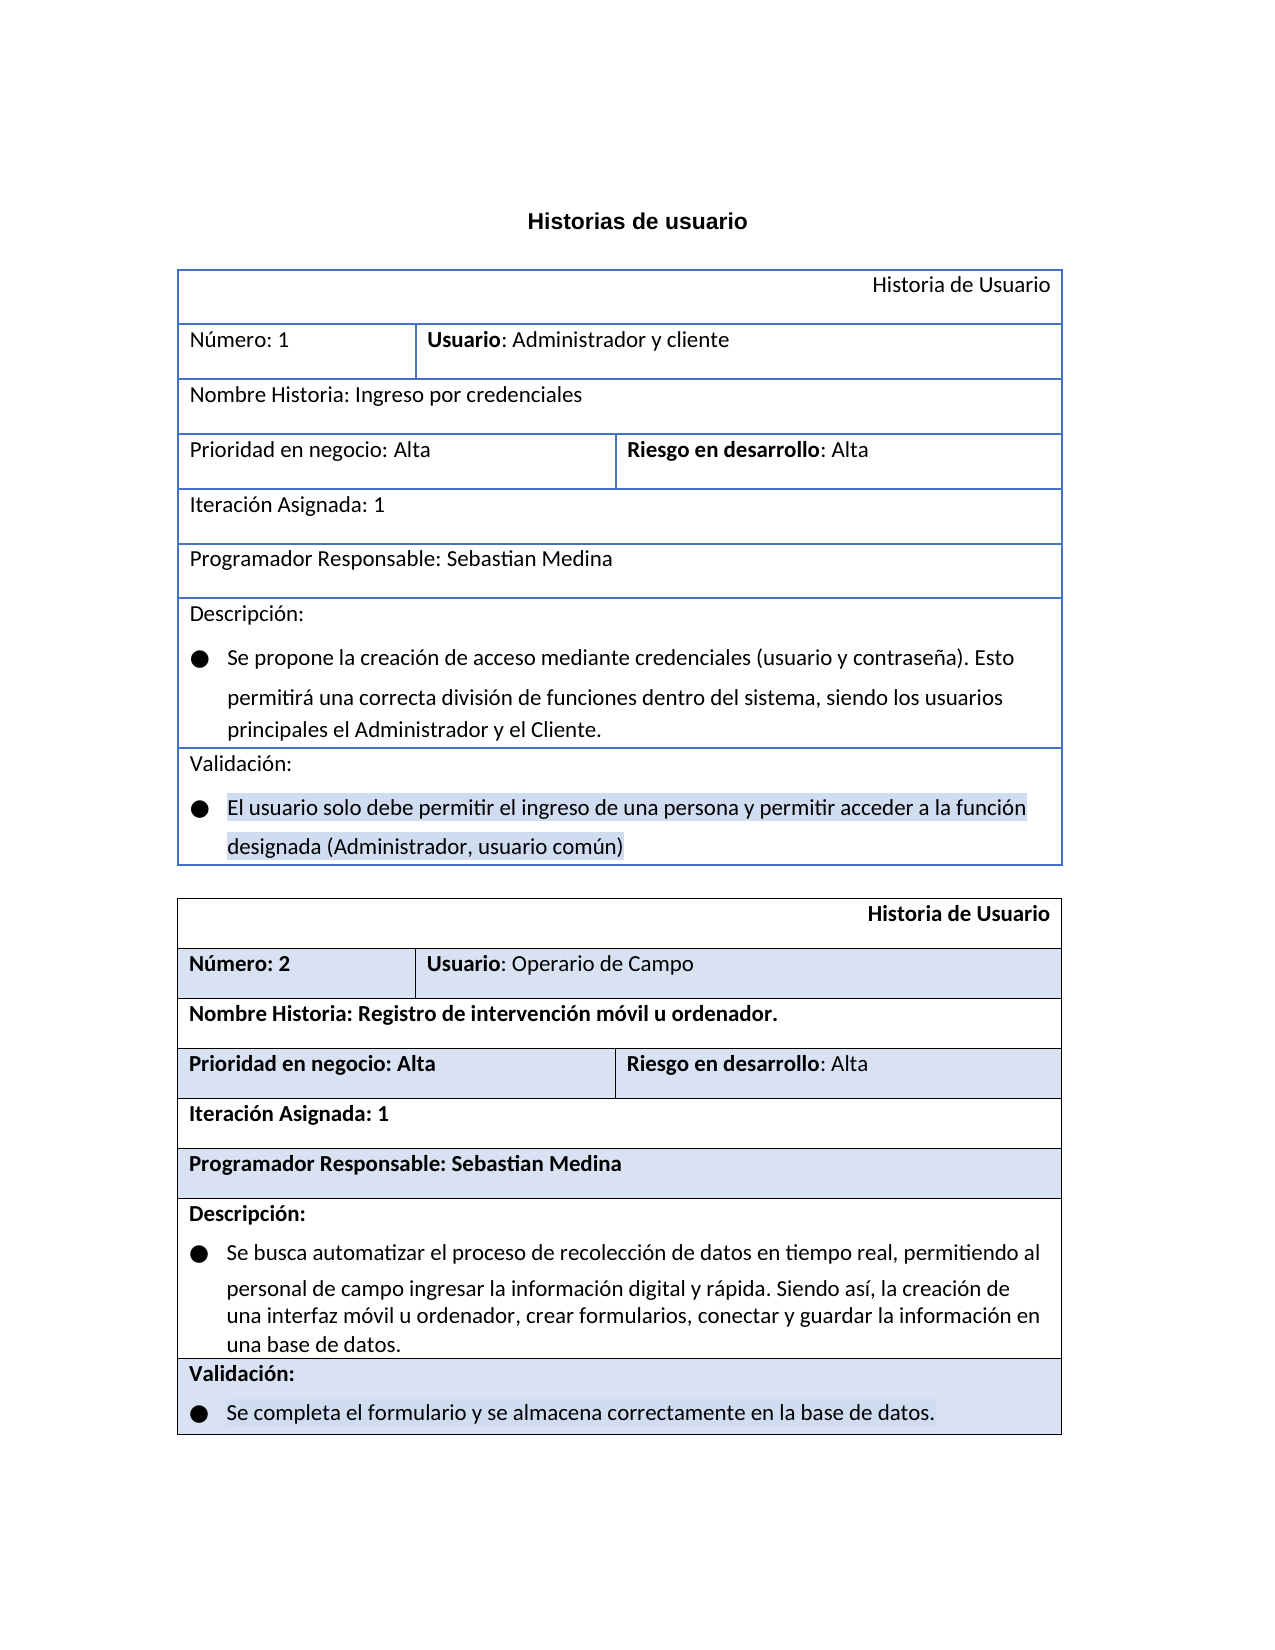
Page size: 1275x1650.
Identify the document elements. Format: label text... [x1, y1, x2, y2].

table_cell Descripción: Se propone la creación de acceso mediante credenciales (usuario y contraseña). Esto permitirá una correcta división de funciones dentro del sistema, siendo los usuarios principales el Administrador y el Cliente. [179, 599, 1061, 747]
table_cell Nombre Historia: Registro de intervención móvil u ordenador. [178, 999, 1061, 1048]
table_cell Riesgo en desarrollo: Alta [616, 1049, 1061, 1098]
table_cell Iteración Asignada: 1 [178, 1099, 1061, 1148]
table_cell Número: 2 [178, 949, 415, 998]
table_cell Usuario: Operario de Campo [416, 949, 1061, 998]
table_cell Programador Responsable: Sebastian Medina [178, 1149, 1061, 1198]
table_cell Validación: Se completa el formulario y se almacena correctamente en la base de datos. [178, 1359, 1061, 1434]
table_cell Usuario: Administrador y cliente [417, 325, 1061, 378]
table_cell Nombre Historia: Ingreso por credenciales [179, 380, 1061, 433]
table_header Historia de Usuario [178, 899, 1061, 948]
table_cell Prioridad en negocio: Alta [178, 1049, 615, 1098]
table_cell Iteración Asignada: 1 [179, 490, 1061, 542]
table_cell Validación: El usuario solo debe permitir el ingreso de una persona y permitir acceder a la función designada (Administrador, usuario común) [179, 749, 1061, 864]
table_cell Prioridad en negocio: Alta [179, 435, 615, 488]
text Historias de usuario [177, 208, 1098, 234]
table_header Historia de Usuario [179, 271, 1061, 323]
table_cell Riesgo en desarrollo: Alta [617, 435, 1061, 488]
table_cell Programador Responsable: Sebastian Medina [179, 545, 1061, 597]
table_cell Descripción: Se busca automatizar el proceso de recolección de datos en tiempo real, permitiendo al personal de campo ingresar la información digital y rápida. Siendo así, la creación de una interfaz móvil u ordenador, crear formularios, conectar y guardar la información en una base de datos. [178, 1199, 1061, 1358]
table_cell Número: 1 [179, 325, 415, 378]
